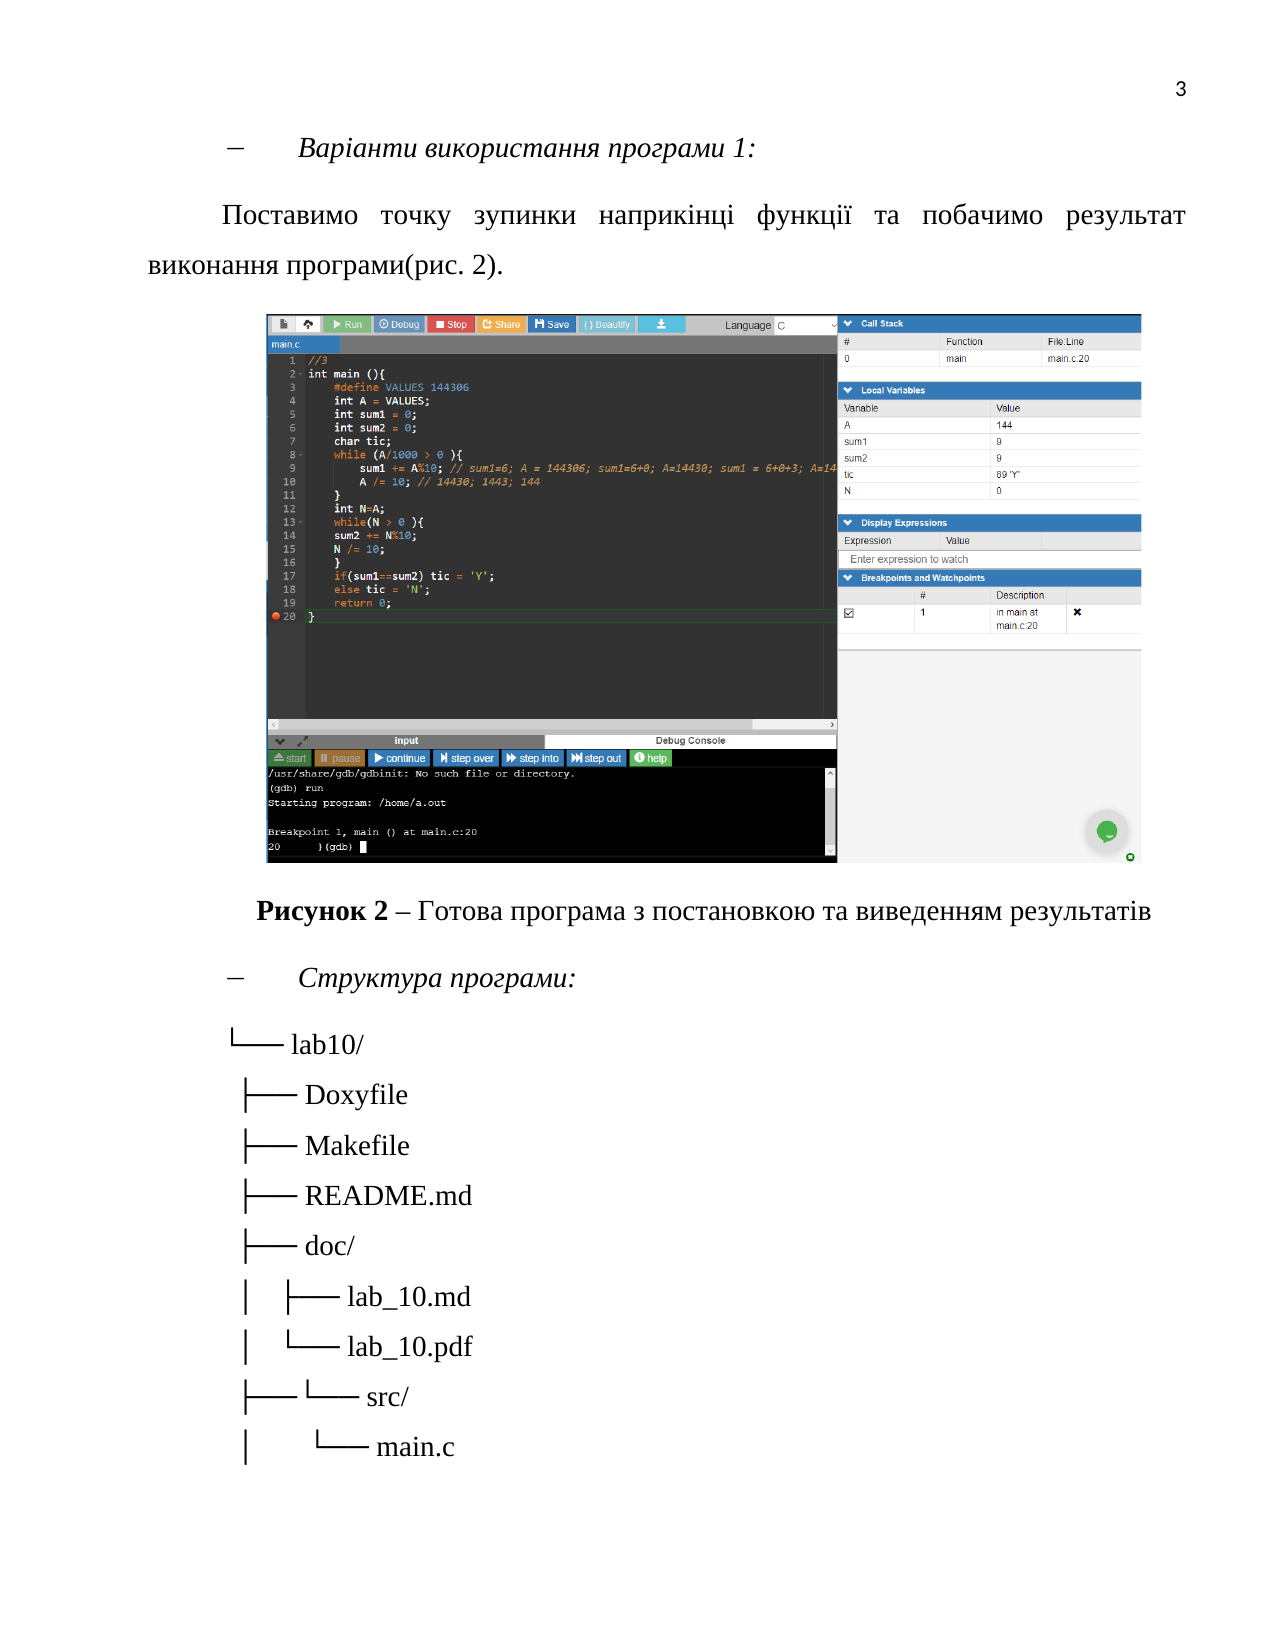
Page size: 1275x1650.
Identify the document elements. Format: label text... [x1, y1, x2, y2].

picture [266, 314, 1142, 863]
text Рисунок 2 – Готова програма з постановкою та виведенням результатів [148, 893, 1186, 927]
text Поставимо точку зупинки наприкінці функції та побачимо результат виконання програми(рис. 2). [148, 197, 1186, 281]
list Варіанти використання програми 1: [148, 130, 1186, 163]
text └── lab10/ ├── Doxyfile ├── Makefile ├── README.md ├── doc/ │ ├── lab_10.md │ └── lab_10.pdf ├──└── src/ │ └── main.c [148, 1027, 1186, 1513]
list Структура програми: [148, 960, 1186, 994]
